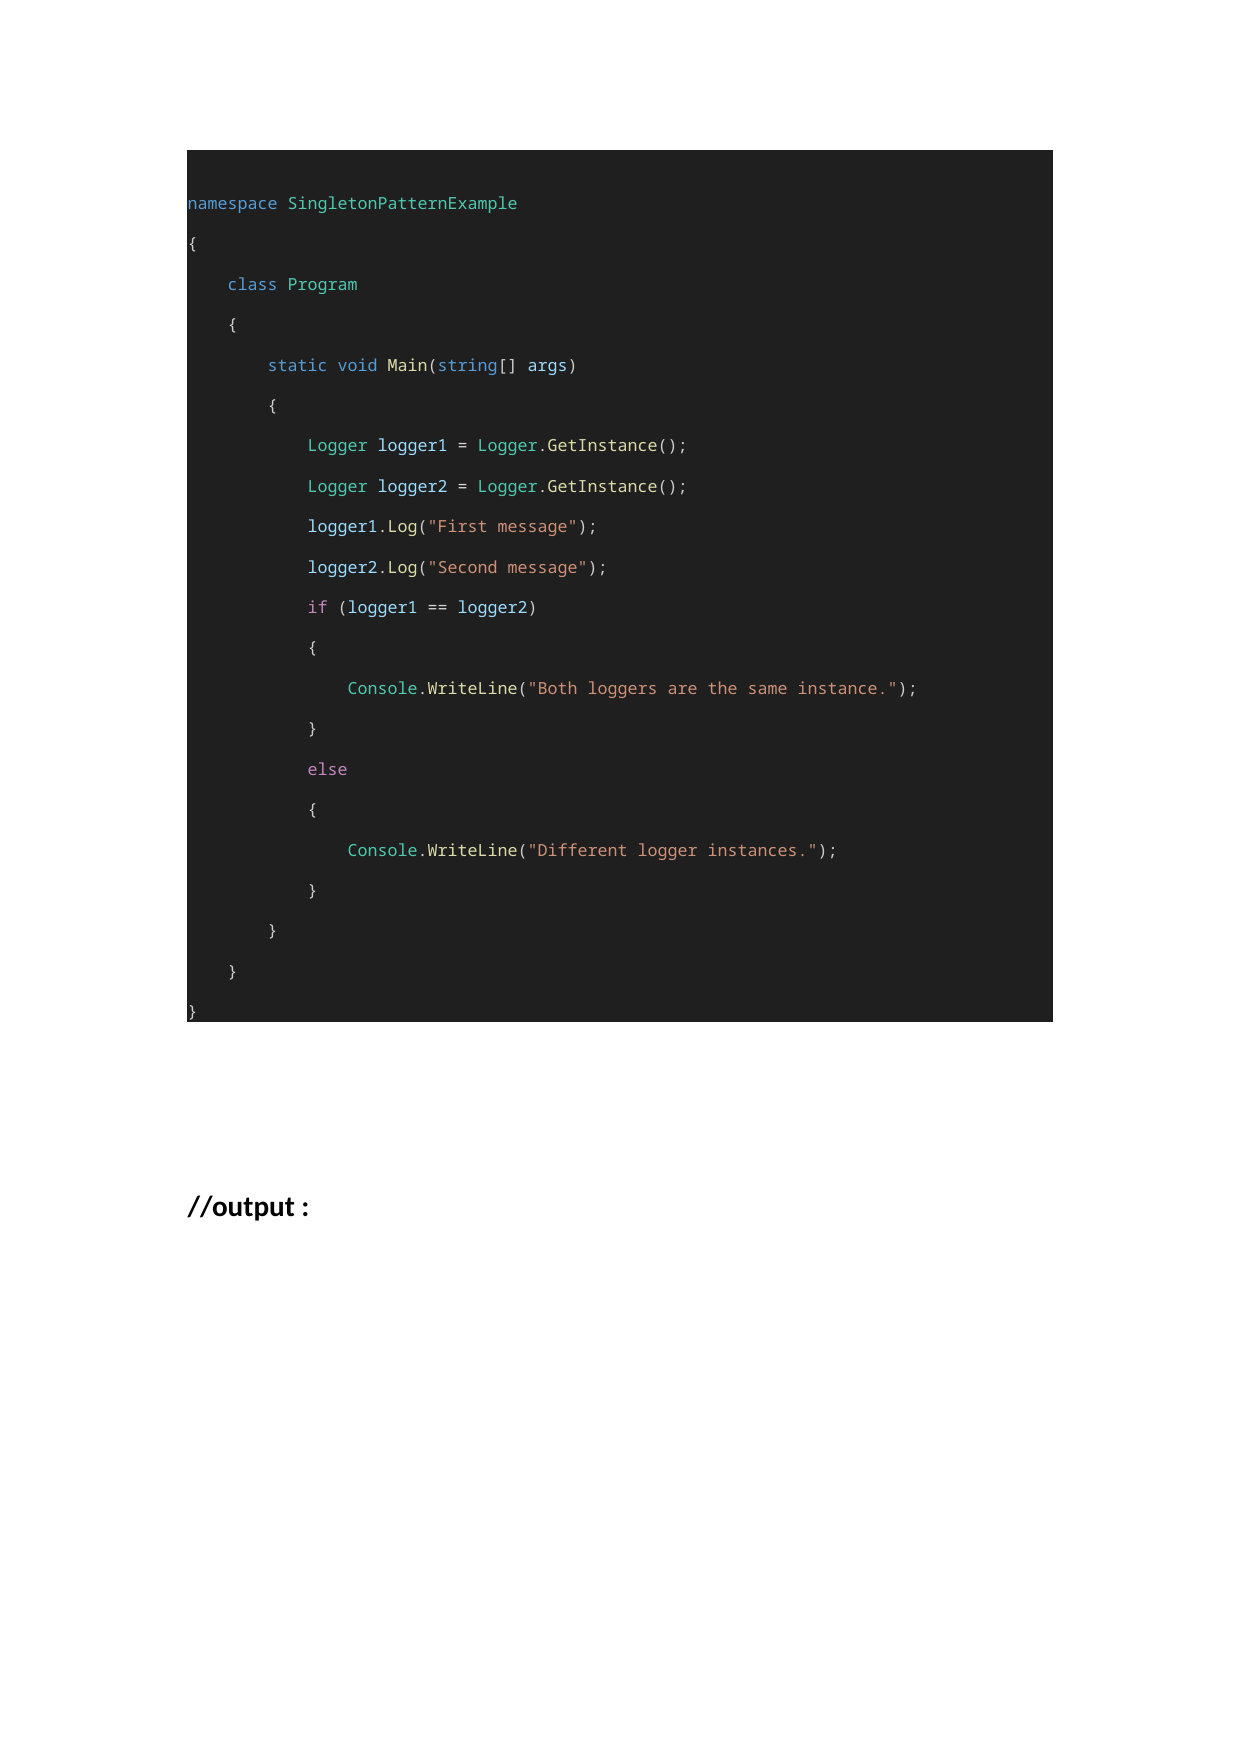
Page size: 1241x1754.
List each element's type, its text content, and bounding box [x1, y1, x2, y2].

text { [187, 797, 1053, 820]
text { [187, 231, 1053, 254]
text { [187, 635, 1053, 659]
text } [187, 877, 1053, 901]
text if (logger1 == logger2) [187, 594, 1053, 618]
text } [187, 918, 1053, 942]
text logger2.Log("Second message"); [187, 554, 1053, 578]
text } [187, 999, 1053, 1022]
text Logger logger2 = Logger.GetInstance(); [187, 473, 1053, 497]
text //output : [187, 1188, 1053, 1224]
text { [187, 312, 1053, 335]
text class Program [187, 271, 1053, 295]
text } [187, 958, 1053, 982]
text logger1.Log("First message"); [187, 514, 1053, 537]
text namespace SingletonPatternExample [187, 190, 1053, 214]
text Logger logger1 = Logger.GetInstance(); [187, 433, 1053, 457]
text { [187, 392, 1053, 416]
text } [187, 716, 1053, 739]
text Console.WriteLine("Different logger instances."); [187, 837, 1053, 861]
text static void Main(string[] args) [187, 352, 1053, 376]
text Console.WriteLine("Both loggers are the same instance."); [187, 675, 1053, 699]
text else [187, 756, 1053, 780]
